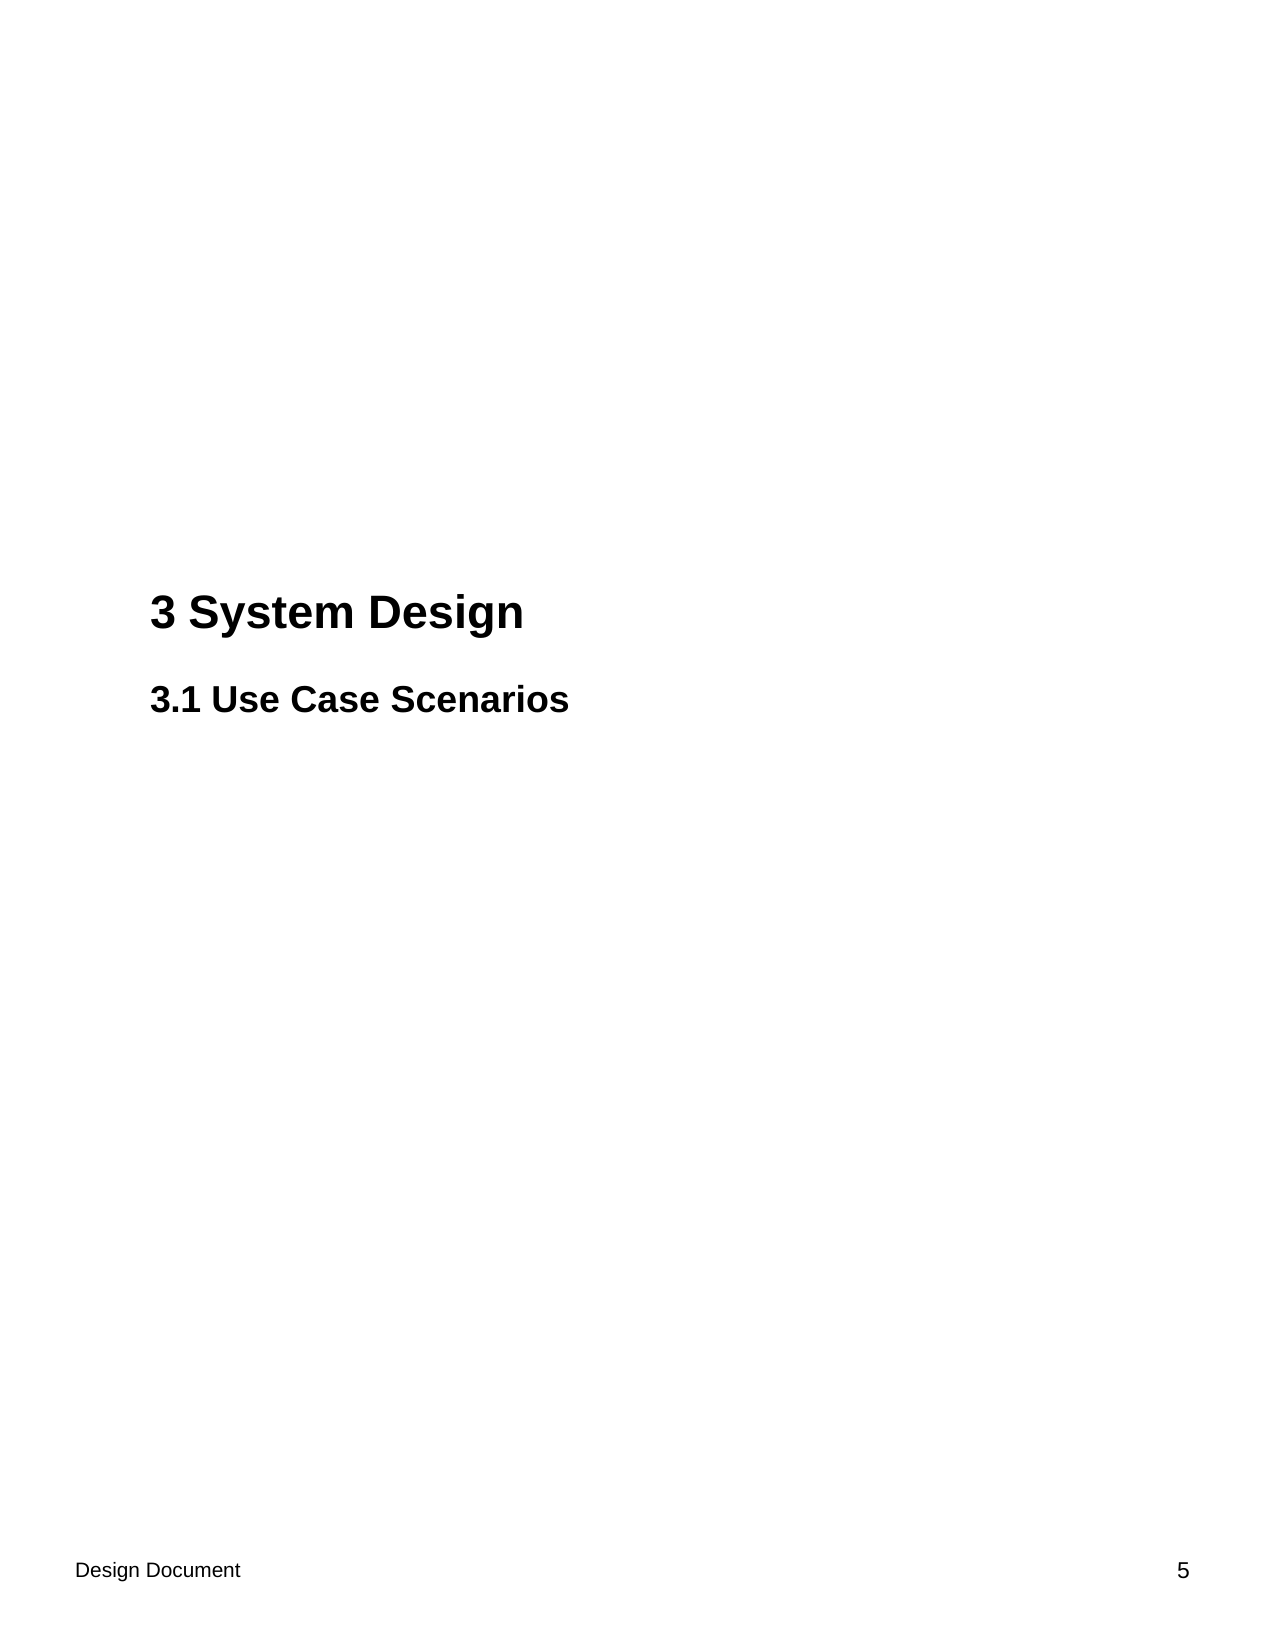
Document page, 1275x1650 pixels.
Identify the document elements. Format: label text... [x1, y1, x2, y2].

subtitle System Design [150, 584, 1135, 638]
subtitle Use Case Scenarios [150, 677, 1135, 721]
